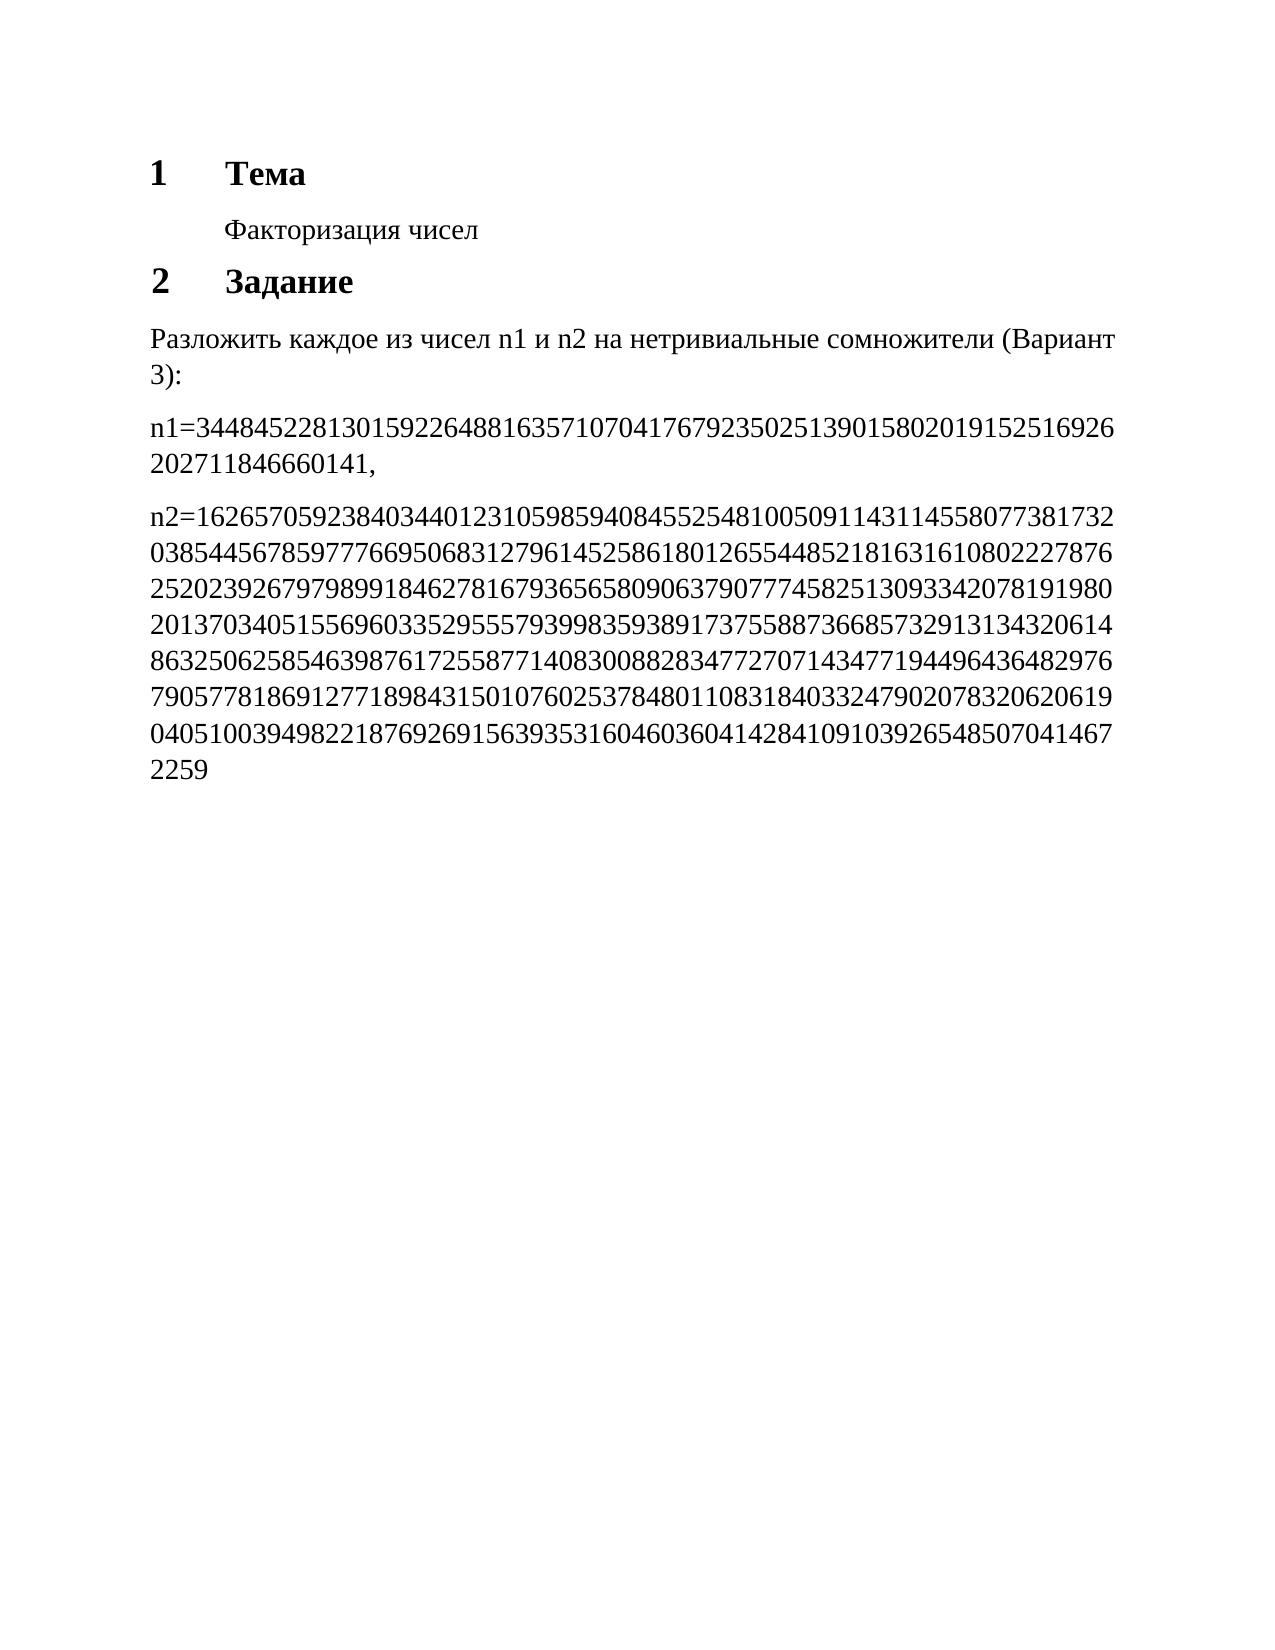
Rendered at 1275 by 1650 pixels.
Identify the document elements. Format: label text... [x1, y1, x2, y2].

text Разложить каждое из чисел n1 и n2 на нетривиальные сомножители (Вариант 3): [150, 321, 1125, 391]
subtitle Тема [149, 150, 1125, 193]
text n1=344845228130159226488163571070417679235025139015802019152516926202711846660141, [150, 410, 1125, 479]
subtitle Задание [151, 259, 1125, 302]
text n2=1626570592384034401231059859408455254810050911431145580773817320385445678597776695068312796145258618012655448521816316108022278762520239267979899184627816793656580906379077745825130933420781919802013703405155696033529555793998359389173755887366857329131343206148632506258546398761725587714083008828347727071434771944964364829767905778186912771898431501076025378480110831840332479020783206206190405100394982218769269156393531604603604142841091039265485070414672259 [150, 499, 1125, 785]
list Факторизация чисел [150, 212, 1125, 246]
